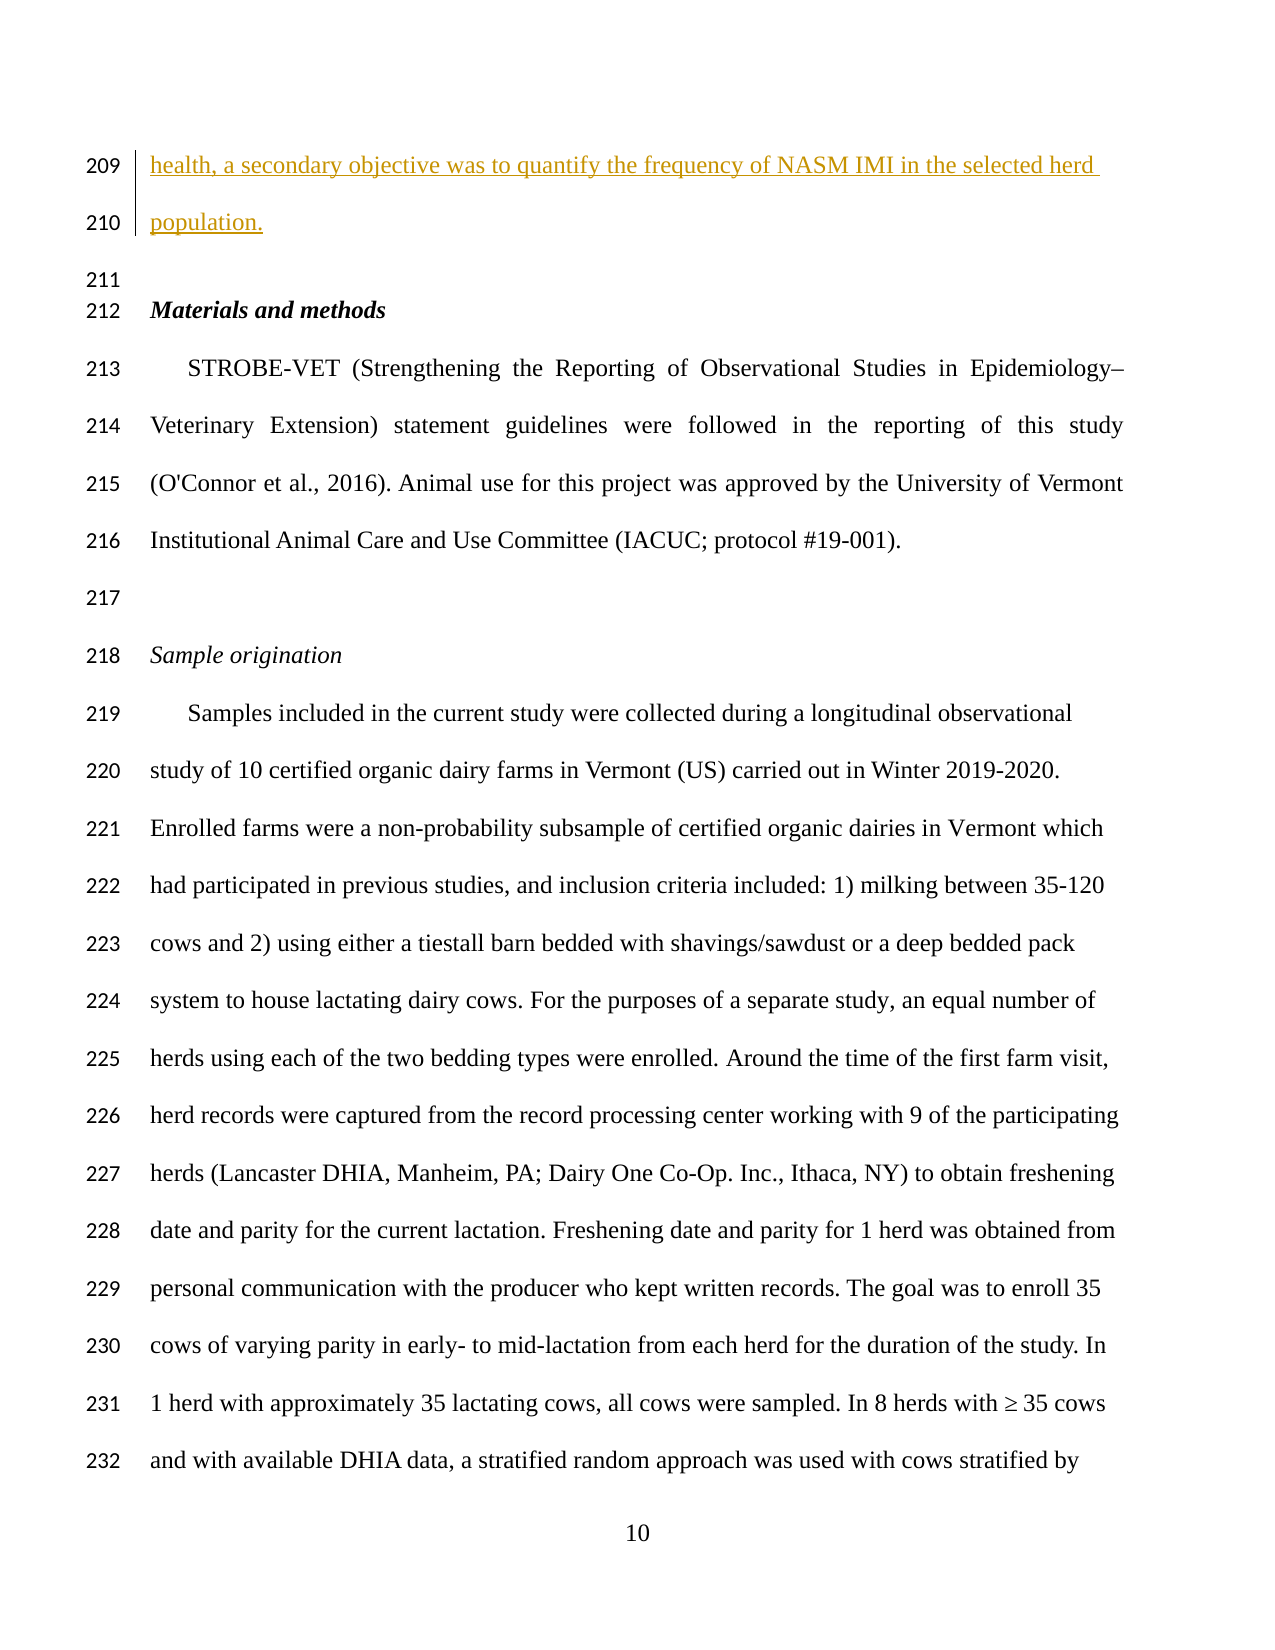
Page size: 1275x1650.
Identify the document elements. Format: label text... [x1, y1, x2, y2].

text Materials and methods [150, 295, 1125, 324]
text STROBE-VET (Strengthening the Reporting of Observational Studies in Epidemiology–Veterinary Extension) statement guidelines were followed in the reporting of this study (O'Connor et al., 2016). Animal use for this project was approved by the University of Vermont Institutional Animal Care and Use Committee (IACUC; protocol #19-001). [150, 353, 1125, 554]
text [150, 698, 1125, 1474]
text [150, 150, 1125, 236]
text Sample origination [150, 640, 1125, 669]
